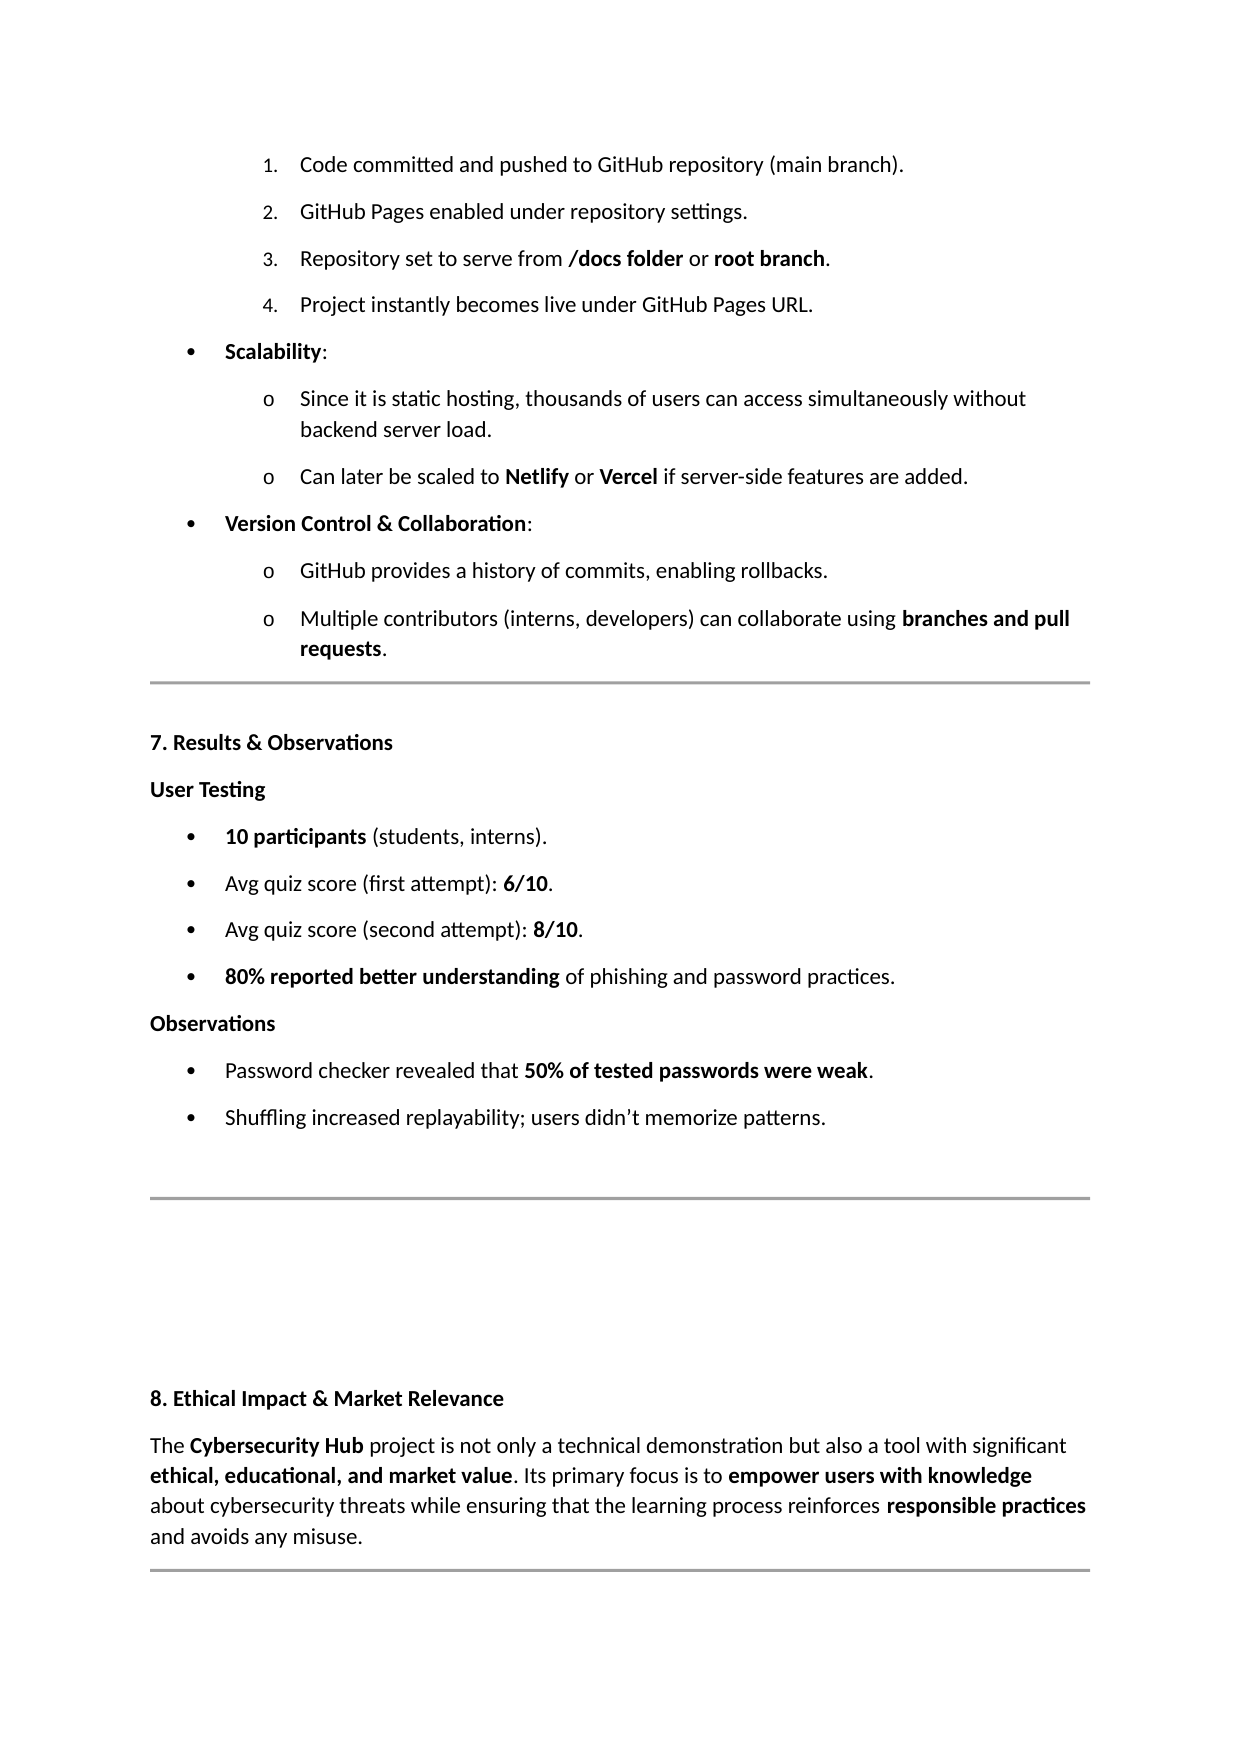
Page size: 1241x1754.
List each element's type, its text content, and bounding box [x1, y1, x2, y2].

list Version Control & Collaboration: [187, 509, 1090, 537]
text 8. Ethical Impact & Market Relevance [150, 1384, 1090, 1412]
list GitHub Pages enabled under repository settings. [262, 197, 1090, 225]
list Avg quiz score (second attempt): 8/10. [187, 916, 1090, 944]
list Password checker revealed that 50% of tested passwords were weak. [187, 1056, 1090, 1084]
list Avg quiz score (first attempt): 6/10. [187, 869, 1090, 897]
text Observations [150, 1009, 1090, 1037]
list Project instantly becomes live under GitHub Pages URL. [262, 291, 1090, 319]
list Shuffling increased replayability; users didn’t memorize patterns. [187, 1103, 1090, 1131]
list Repository set to serve from /docs folder or root branch. [262, 244, 1090, 272]
list 80% reported better understanding of phishing and password practices. [187, 962, 1090, 991]
list Since it is static hosting, thousands of users can access simultaneously without backend server load. [262, 384, 1090, 443]
text User Testing [150, 775, 1090, 803]
list Code committed and pushed to GitHub repository (main branch). [262, 150, 1090, 178]
text The Cybersecurity Hub project is not only a technical demonstration but also a tool with significant ethical, educational, and market value. Its primary focus is to empower users with knowledge about cybersecurity threats while ensuring that the learning process reinforces responsible practices and avoids any misuse. [150, 1431, 1090, 1550]
list Multiple contributors (interns, developers) can collaborate using branches and pull requests. [262, 604, 1090, 662]
text 7. Results & Observations [150, 728, 1090, 756]
list Can later be scaled to Netlify or Vercel if server-side features are added. [262, 462, 1090, 491]
list GitHub provides a history of commits, enabling rollbacks. [262, 556, 1090, 585]
list 10 participants (students, interns). [187, 822, 1090, 850]
list Scalability: [187, 337, 1090, 366]
